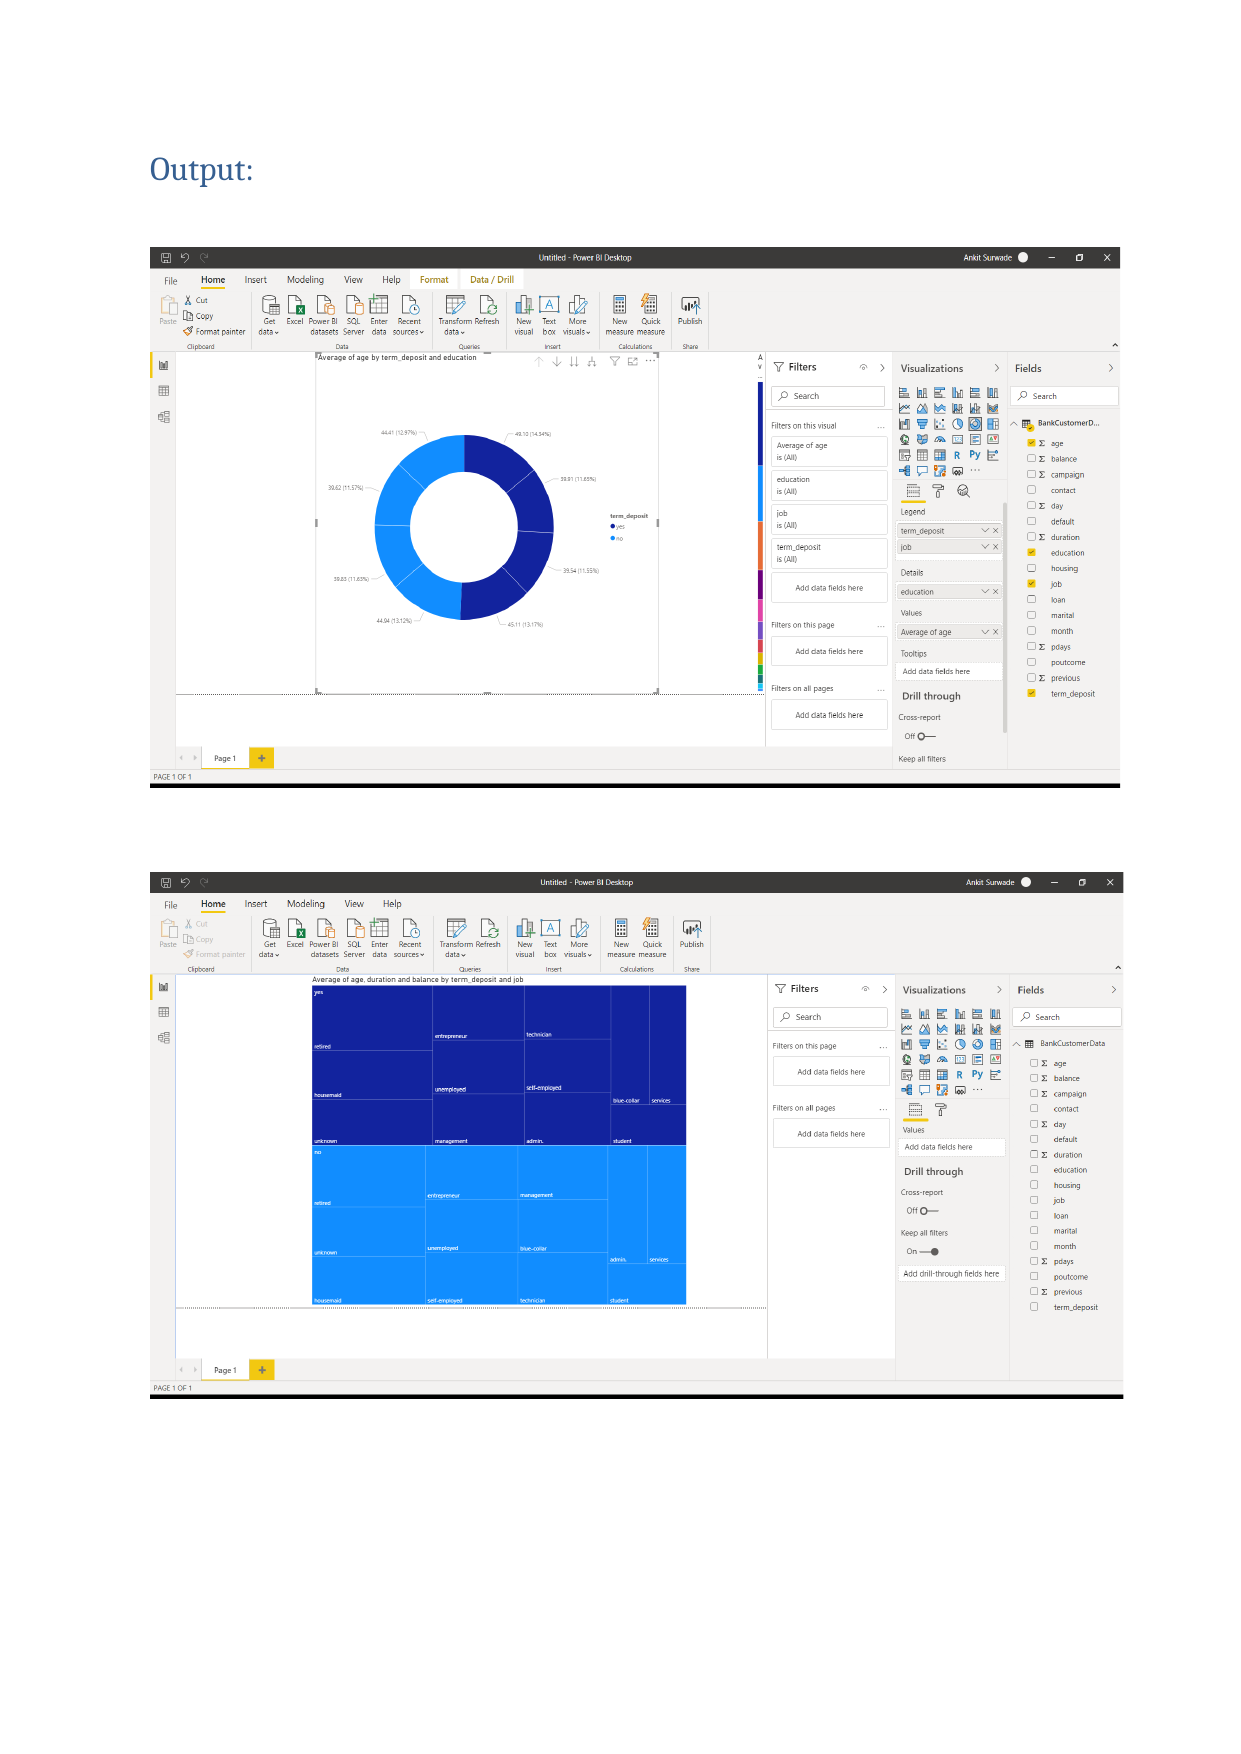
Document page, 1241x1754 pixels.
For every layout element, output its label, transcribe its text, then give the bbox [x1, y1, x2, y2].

picture [150, 247, 1121, 788]
subtitle Output: [150, 150, 1090, 188]
picture [150, 872, 1124, 1399]
